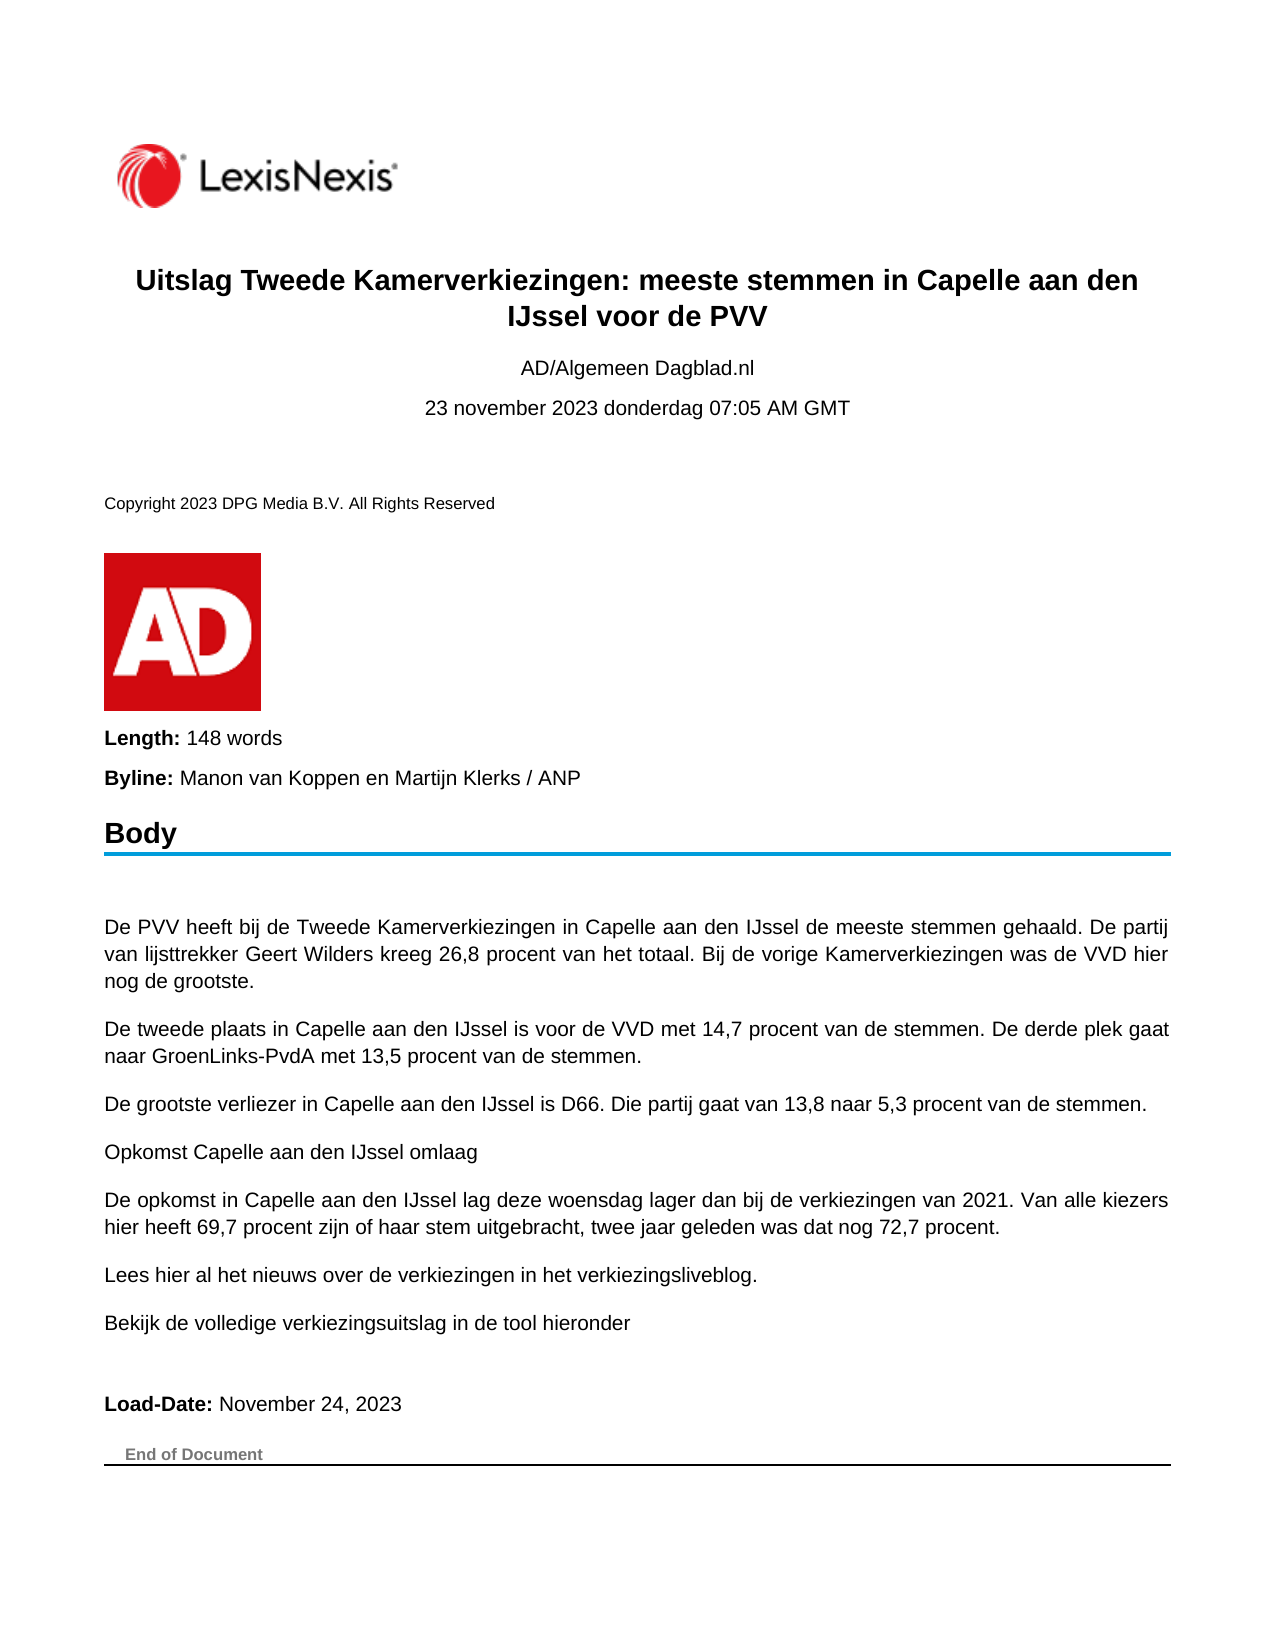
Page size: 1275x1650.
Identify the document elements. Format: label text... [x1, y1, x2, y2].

text Copyright 2023 DPG Media B.V. All Rights Reserved [104, 461, 1171, 513]
text De grootste verliezer in Capelle aan den IJssel is D66. Die partij gaat van 13,8 naar 5,3 procent van de stemmen. [104, 1089, 1171, 1116]
picture [104, 144, 412, 208]
text Load-Date: November 24, 2023 [104, 1360, 1171, 1416]
text Bekijk de volledige verkiezingsuitslag in de tool hieronder [104, 1308, 1171, 1335]
text Opkomst Capelle aan den IJssel omlaag [104, 1137, 1171, 1164]
subtitle Uitslag Tweede Kamerverkiezingen: meeste stemmen in Capelle aan den IJssel voor de PVV [104, 261, 1171, 332]
picture [104, 553, 261, 711]
text Body [104, 814, 1171, 850]
text Byline: Manon van Koppen en Martijn Klerks / ANP [104, 762, 1171, 789]
text AD/Algemeen Dagblad.nl [104, 353, 1171, 380]
text De PVV heeft bij de Tweede Kamerverkiezingen in Capelle aan den IJssel de meeste stemmen gehaald. De partij van lijsttrekker Geert Wilders kreeg 26,8 procent van het totaal. Bij de vorige Kamerverkiezingen was de VVD hier nog de grootste. [104, 912, 1171, 993]
text Lees hier al het nieuws over de verkiezingen in het verkiezingsliveblog. [104, 1260, 1171, 1287]
text De tweede plaats in Capelle aan den IJssel is voor de VVD met 14,7 procent van de stemmen. De derde plek gaat naar GroenLinks-PvdA met 13,5 procent van de stemmen. [104, 1014, 1171, 1068]
text End of Document [125, 1444, 1171, 1464]
text Length: 148 words [104, 723, 1171, 750]
text De opkomst in Capelle aan den IJssel lag deze woensdag lager dan bij de verkiezingen van 2021. Van alle kiezers hier heeft 69,7 procent zijn of haar stem uitgebracht, twee jaar geleden was dat nog 72,7 procent. [104, 1185, 1171, 1239]
text 23 november 2023 donderdag 07:05 AM GMT [104, 393, 1171, 420]
